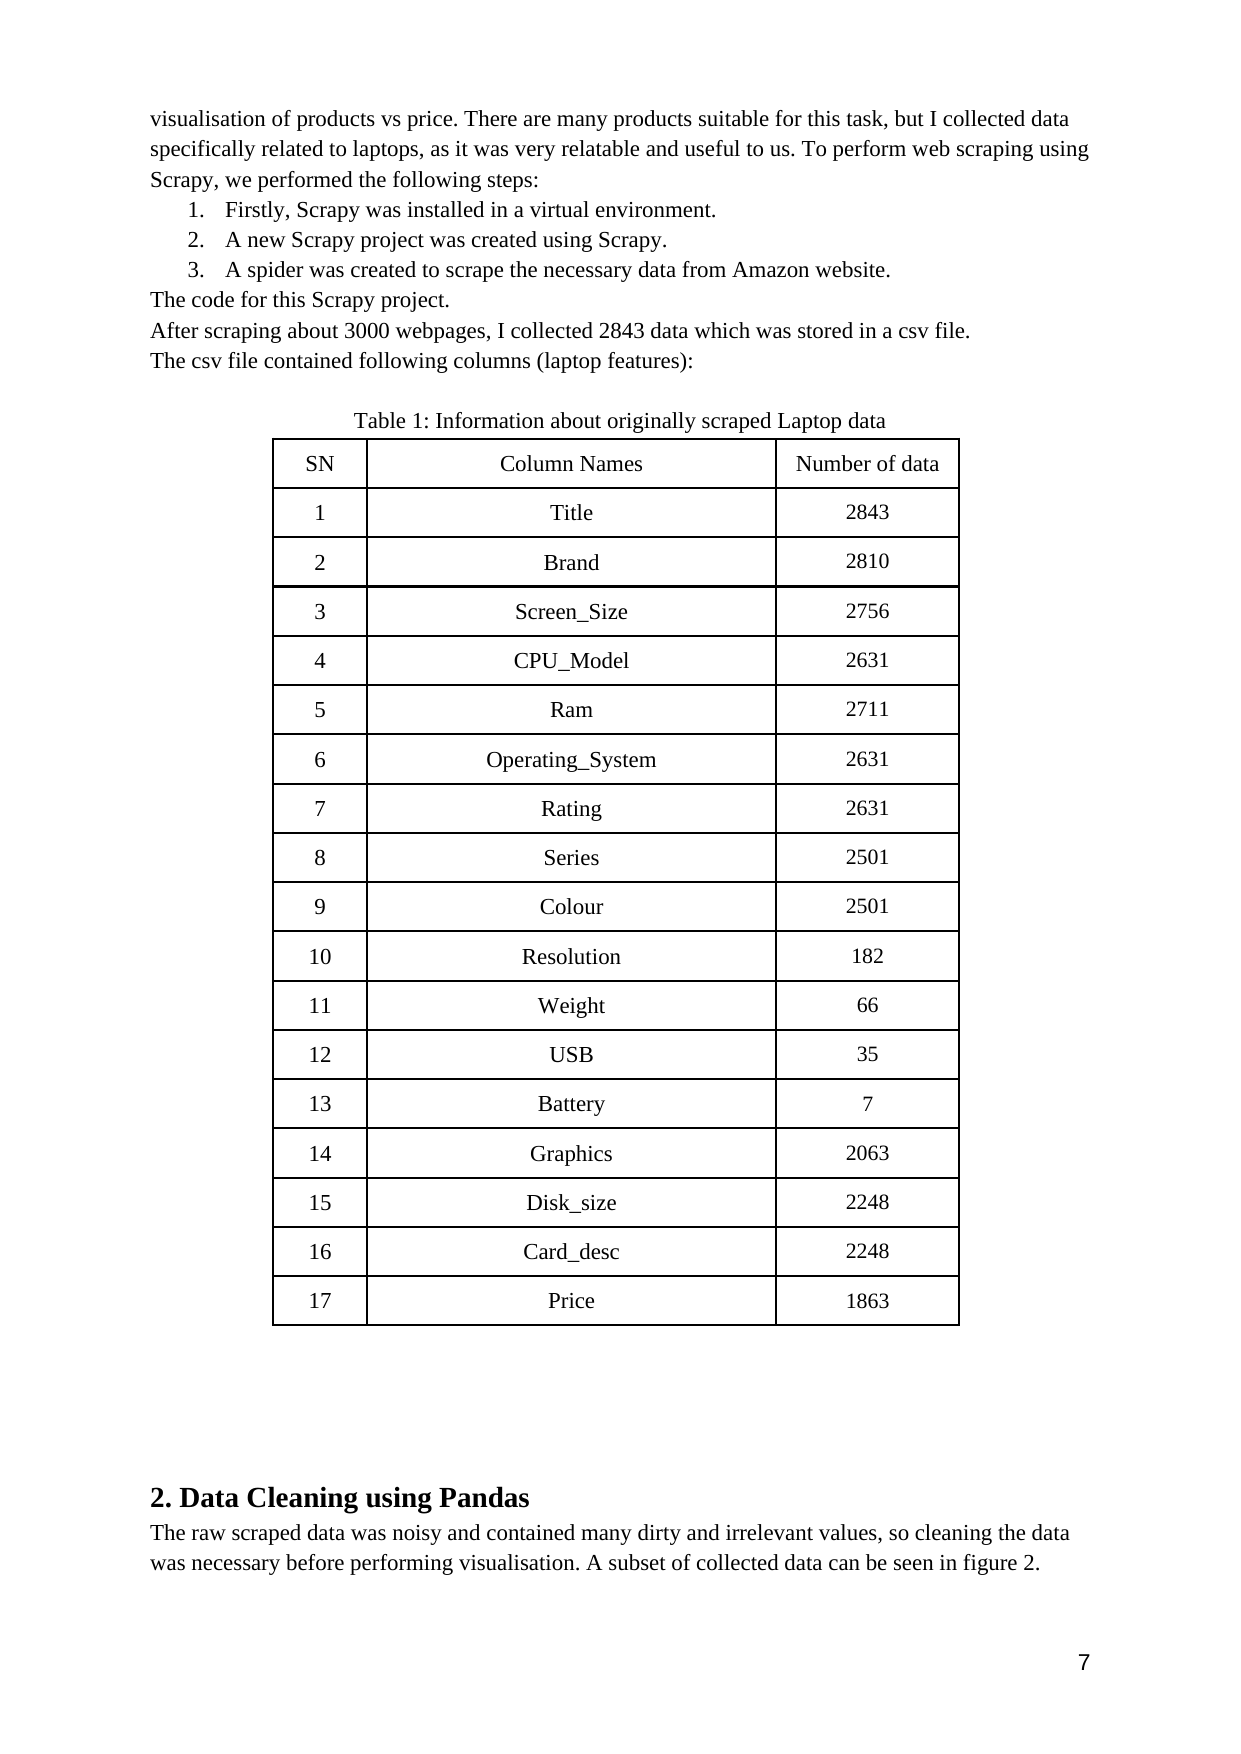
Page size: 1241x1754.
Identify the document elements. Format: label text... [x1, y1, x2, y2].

table_cell Graphics [368, 1129, 775, 1177]
text The code for this Scrapy project. [150, 286, 1090, 313]
text The csv file contained following columns (laptop features): [150, 347, 1090, 373]
table_cell 7 [777, 1080, 958, 1127]
list A new Scrapy project was created using Scrapy. [187, 226, 1090, 252]
table_cell 2711 [777, 686, 958, 733]
table_cell 2501 [777, 883, 958, 930]
table_cell 13 [274, 1080, 366, 1127]
list Firstly, Scrapy was installed in a virtual environment. [187, 196, 1090, 222]
table_cell 1863 [777, 1277, 958, 1324]
text After scraping about 3000 webpages, I collected 2843 data which was stored in a csv file. [150, 317, 1090, 343]
table_cell Weight [368, 982, 775, 1029]
table_cell 35 [777, 1031, 958, 1078]
text 2. Data Cleaning using Pandas [150, 1481, 1090, 1514]
table_cell 66 [777, 982, 958, 1029]
table_header SN [274, 440, 366, 487]
table_cell Series [368, 834, 775, 881]
table_cell Ram [368, 686, 775, 733]
table_cell 3 [274, 588, 366, 634]
table_cell CPU_Model [368, 637, 775, 684]
table_cell 182 [777, 932, 958, 979]
table_cell 17 [274, 1277, 366, 1324]
table_cell Brand [368, 538, 775, 585]
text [150, 105, 1090, 192]
table_cell 2 [274, 538, 366, 585]
table_cell Disk_size [368, 1179, 775, 1226]
table_cell Price [368, 1277, 775, 1324]
table_header Number of data [777, 440, 958, 487]
table_cell 2063 [777, 1129, 958, 1177]
table_cell Card_desc [368, 1228, 775, 1275]
table_cell 7 [274, 785, 366, 832]
table_cell Colour [368, 883, 775, 930]
text Table 1: Information about originally scraped Laptop data [150, 407, 1090, 434]
table_cell 15 [274, 1179, 366, 1226]
table_cell Title [368, 489, 775, 536]
table_cell Screen_Size [368, 588, 775, 634]
table_cell USB [368, 1031, 775, 1078]
table_cell 2501 [777, 834, 958, 881]
table_cell Operating_System [368, 735, 775, 782]
table_cell 4 [274, 637, 366, 684]
table_cell 14 [274, 1129, 366, 1177]
table_cell Resolution [368, 932, 775, 979]
table_cell Battery [368, 1080, 775, 1127]
table_cell 16 [274, 1228, 366, 1275]
text The raw scraped data was noisy and contained many dirty and irrelevant values, so cleaning the data was necessary before performing visualisation. A subset of collected data can be seen in figure 2. [150, 1519, 1090, 1576]
table_cell 2810 [777, 538, 958, 585]
table_cell Rating [368, 785, 775, 832]
table_cell 2843 [777, 489, 958, 536]
table_cell 6 [274, 735, 366, 782]
table_cell 1 [274, 489, 366, 536]
table_cell 11 [274, 982, 366, 1029]
table_cell 2631 [777, 637, 958, 684]
table_cell 2756 [777, 588, 958, 634]
table_header Column Names [368, 440, 775, 487]
list A spider was created to scrape the necessary data from Amazon website. [187, 256, 1090, 283]
table_cell 8 [274, 834, 366, 881]
table_cell 9 [274, 883, 366, 930]
table_cell 2248 [777, 1228, 958, 1275]
table_cell 2248 [777, 1179, 958, 1226]
table_cell 5 [274, 686, 366, 733]
table_cell 2631 [777, 785, 958, 832]
table_cell 2631 [777, 735, 958, 782]
table_cell 10 [274, 932, 366, 979]
table_cell 12 [274, 1031, 366, 1078]
